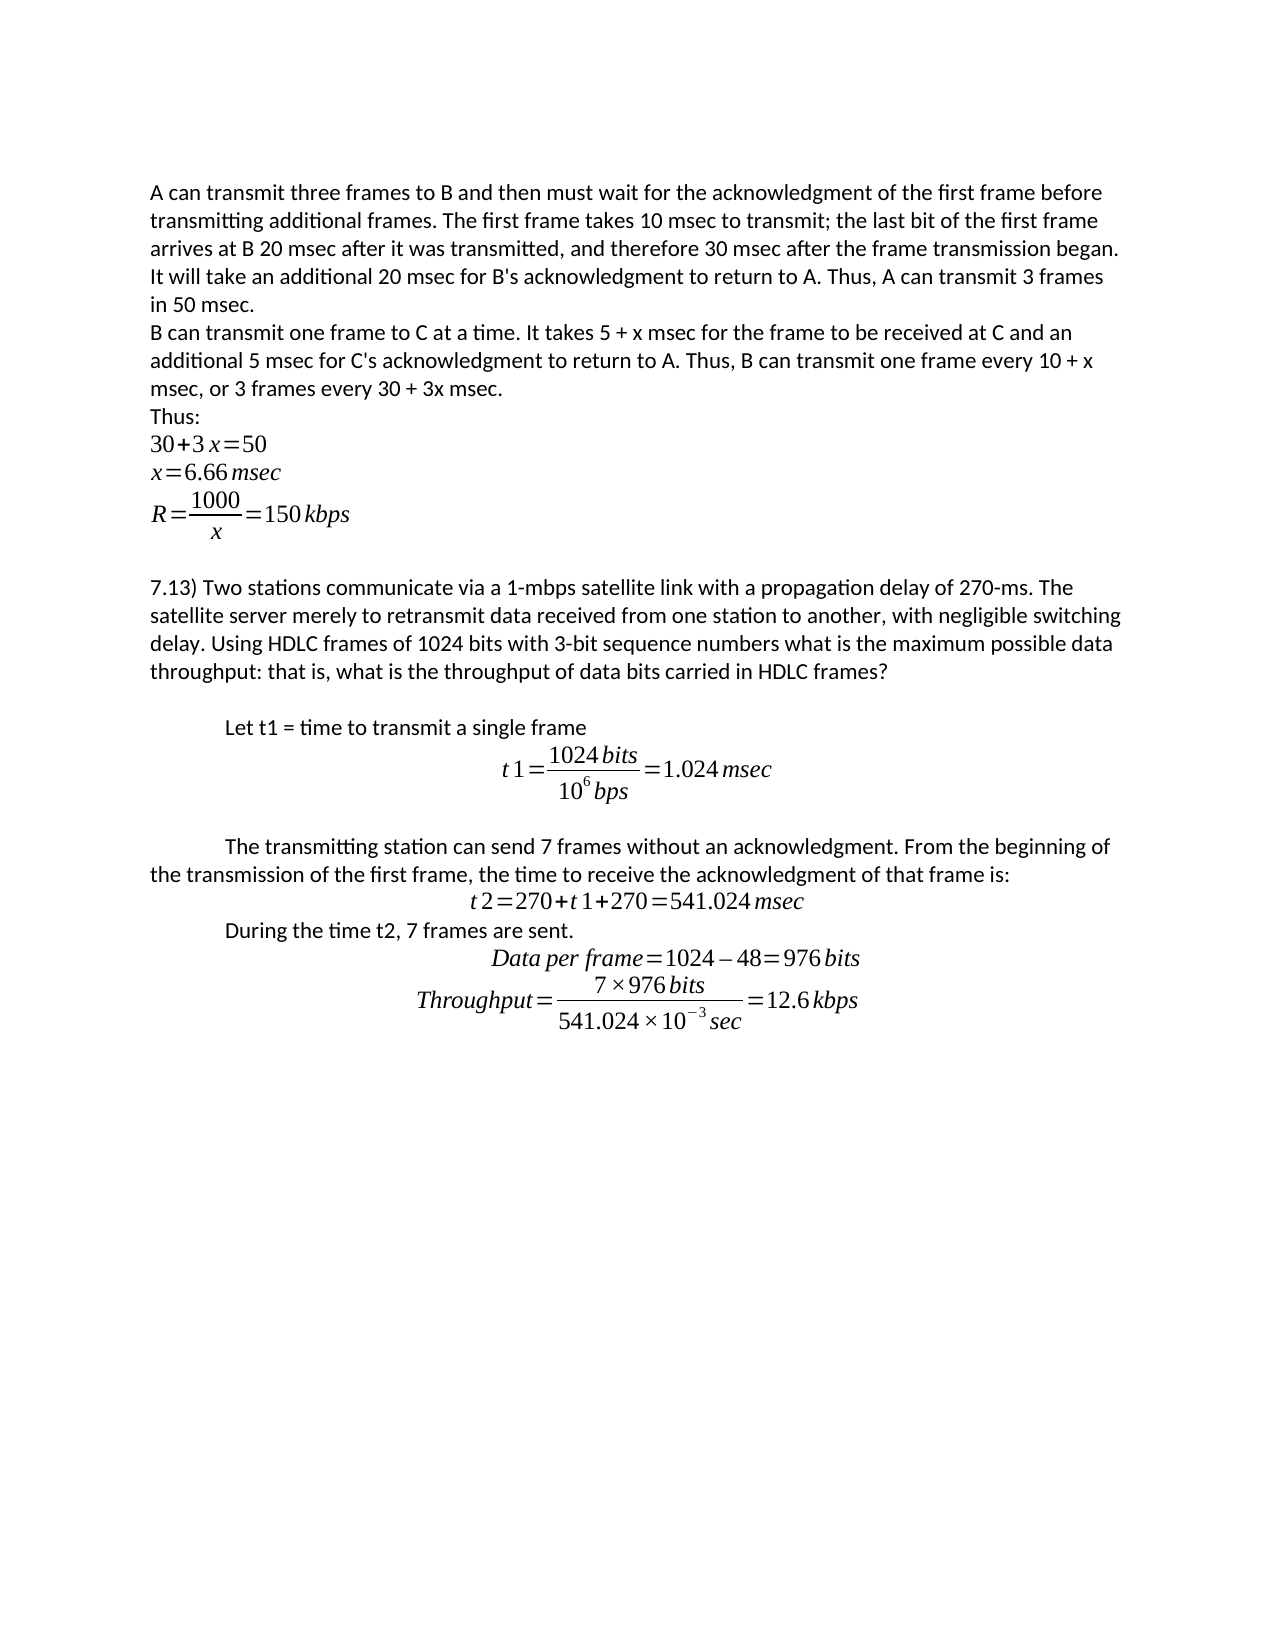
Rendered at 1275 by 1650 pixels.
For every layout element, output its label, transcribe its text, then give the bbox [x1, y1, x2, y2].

text The transmitting station can send 7 frames without an acknowledgment. From the beginning of the transmission of the first frame, the time to receive the acknowledgment of that frame is: [150, 832, 1125, 888]
text During the time t2, 7 frames are sent. [150, 916, 1125, 944]
text Thus: [150, 402, 1125, 430]
text A can transmit three frames to B and then must wait for the acknowledgment of the first frame before transmitting additional frames. The first frame takes 10 msec to transmit; the last bit of the first frame arrives at B 20 msec after it was transmitted, and therefore 30 msec after the frame transmission began. It will take an additional 20 msec for B's acknowledgment to return to A. Thus, A can transmit 3 frames in 50 msec. [150, 178, 1125, 318]
text B can transmit one frame to C at a time. It takes 5 + x msec for the frame to be received at C and an additional 5 msec for C's acknowledgment to return to A. Thus, B can transmit one frame every 10 + x msec, or 3 frames every 30 + 3x msec. [150, 318, 1125, 402]
text 7.13) Two stations communicate via a 1-mbps satellite link with a propagation delay of 270-ms. The satellite server merely to retransmit data received from one station to another, with negligible switching delay. Using HDLC frames of 1024 bits with 3-bit sequence numbers what is the maximum possible data throughput: that is, what is the throughput of data bits carried in HDLC frames? [150, 573, 1125, 685]
text Let t1 = time to transmit a single frame [150, 713, 1125, 741]
